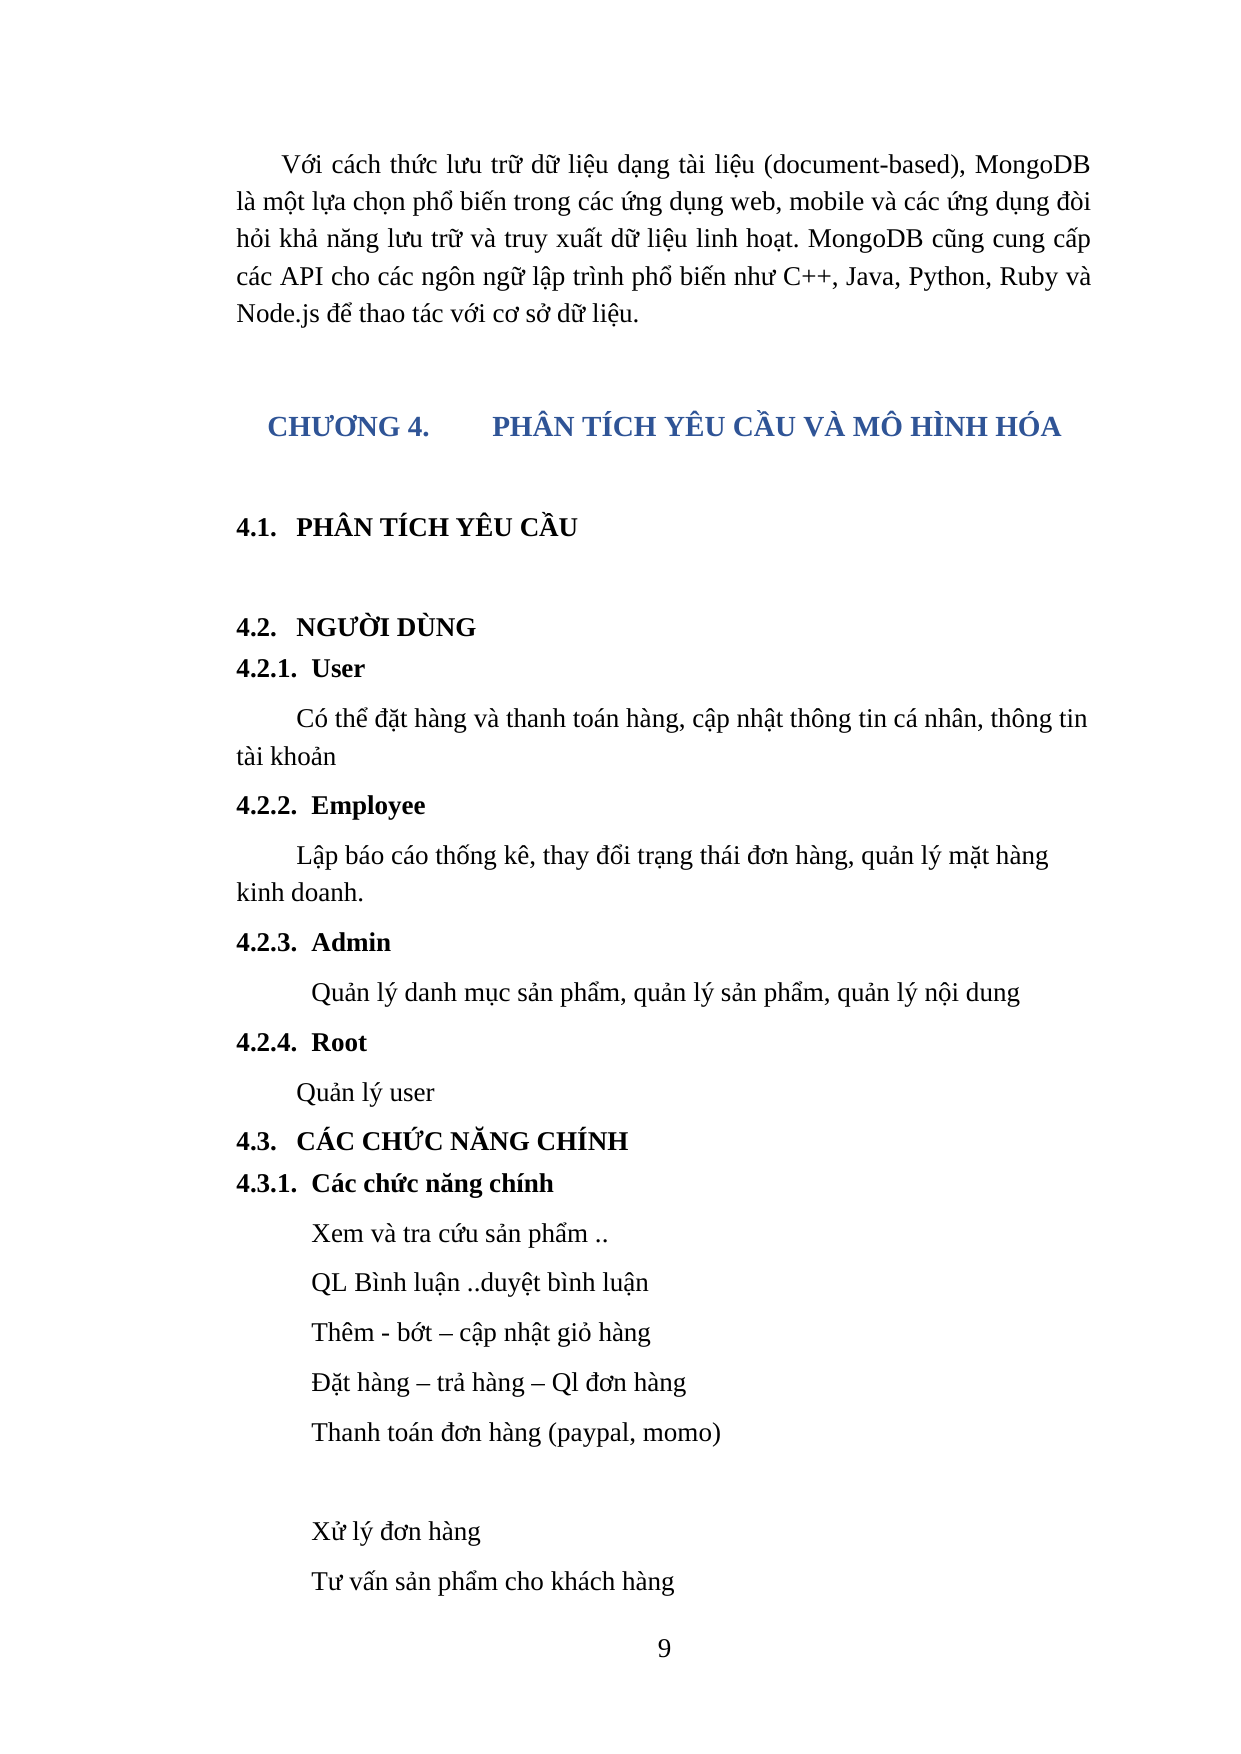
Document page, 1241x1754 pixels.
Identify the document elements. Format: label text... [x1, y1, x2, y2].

text Quản lý danh mục sản phẩm, quản lý sản phẩm, quản lý nội dung [236, 976, 1092, 1007]
subtitle NGƯỜI DÙNG [236, 611, 1092, 642]
text Với cách thức lưu trữ dữ liệu dạng tài liệu (document-based), MongoDB là một lựa chọn phổ biến trong các ứng dụng web, mobile và các ứng dụng đòi hỏi khả năng lưu trữ và truy xuất dữ liệu linh hoạt. MongoDB cũng cung cấp các API cho các ngôn ngữ lập trình phổ biến như C++, Java, Python, Ruby và Node.js để thao tác với cơ sở dữ liệu. [236, 148, 1092, 328]
text Quản lý user [236, 1076, 1092, 1107]
subtitle Các chức năng chính [236, 1167, 1092, 1198]
text Có thể đặt hàng và thanh toán hàng, cập nhật thông tin cá nhân, thông tin tài khoản [236, 702, 1092, 771]
subtitle User [236, 652, 1092, 684]
subtitle PHÂN TÍCH YÊU CẦU [236, 511, 1092, 543]
text Lập báo cáo thống kê, thay đổi trạng thái đơn hàng, quản lý mặt hàng kinh doanh. [236, 839, 1092, 908]
subtitle Admin [236, 926, 1092, 957]
text Thêm - bớt – cập nhật giỏ hàng [311, 1316, 1092, 1347]
text Tư vấn sản phẩm cho khách hàng [311, 1565, 1092, 1596]
text Xử lý đơn hàng [311, 1515, 1092, 1547]
text Đặt hàng – trả hàng – Ql đơn hàng [311, 1366, 1092, 1397]
subtitle PHÂN TÍCH YÊU CẦU VÀ MÔ HÌNH HÓA [236, 409, 1092, 442]
subtitle Root [236, 1026, 1092, 1057]
text Thanh toán đơn hàng (paypal, momo) [311, 1416, 1092, 1447]
text Xem và tra cứu sản phẩm .. [311, 1217, 1092, 1248]
text QL Bình luận ..duyệt bình luận [311, 1266, 1092, 1298]
subtitle CÁC CHỨC NĂNG CHÍNH [236, 1125, 1092, 1157]
subtitle Employee [236, 789, 1092, 821]
